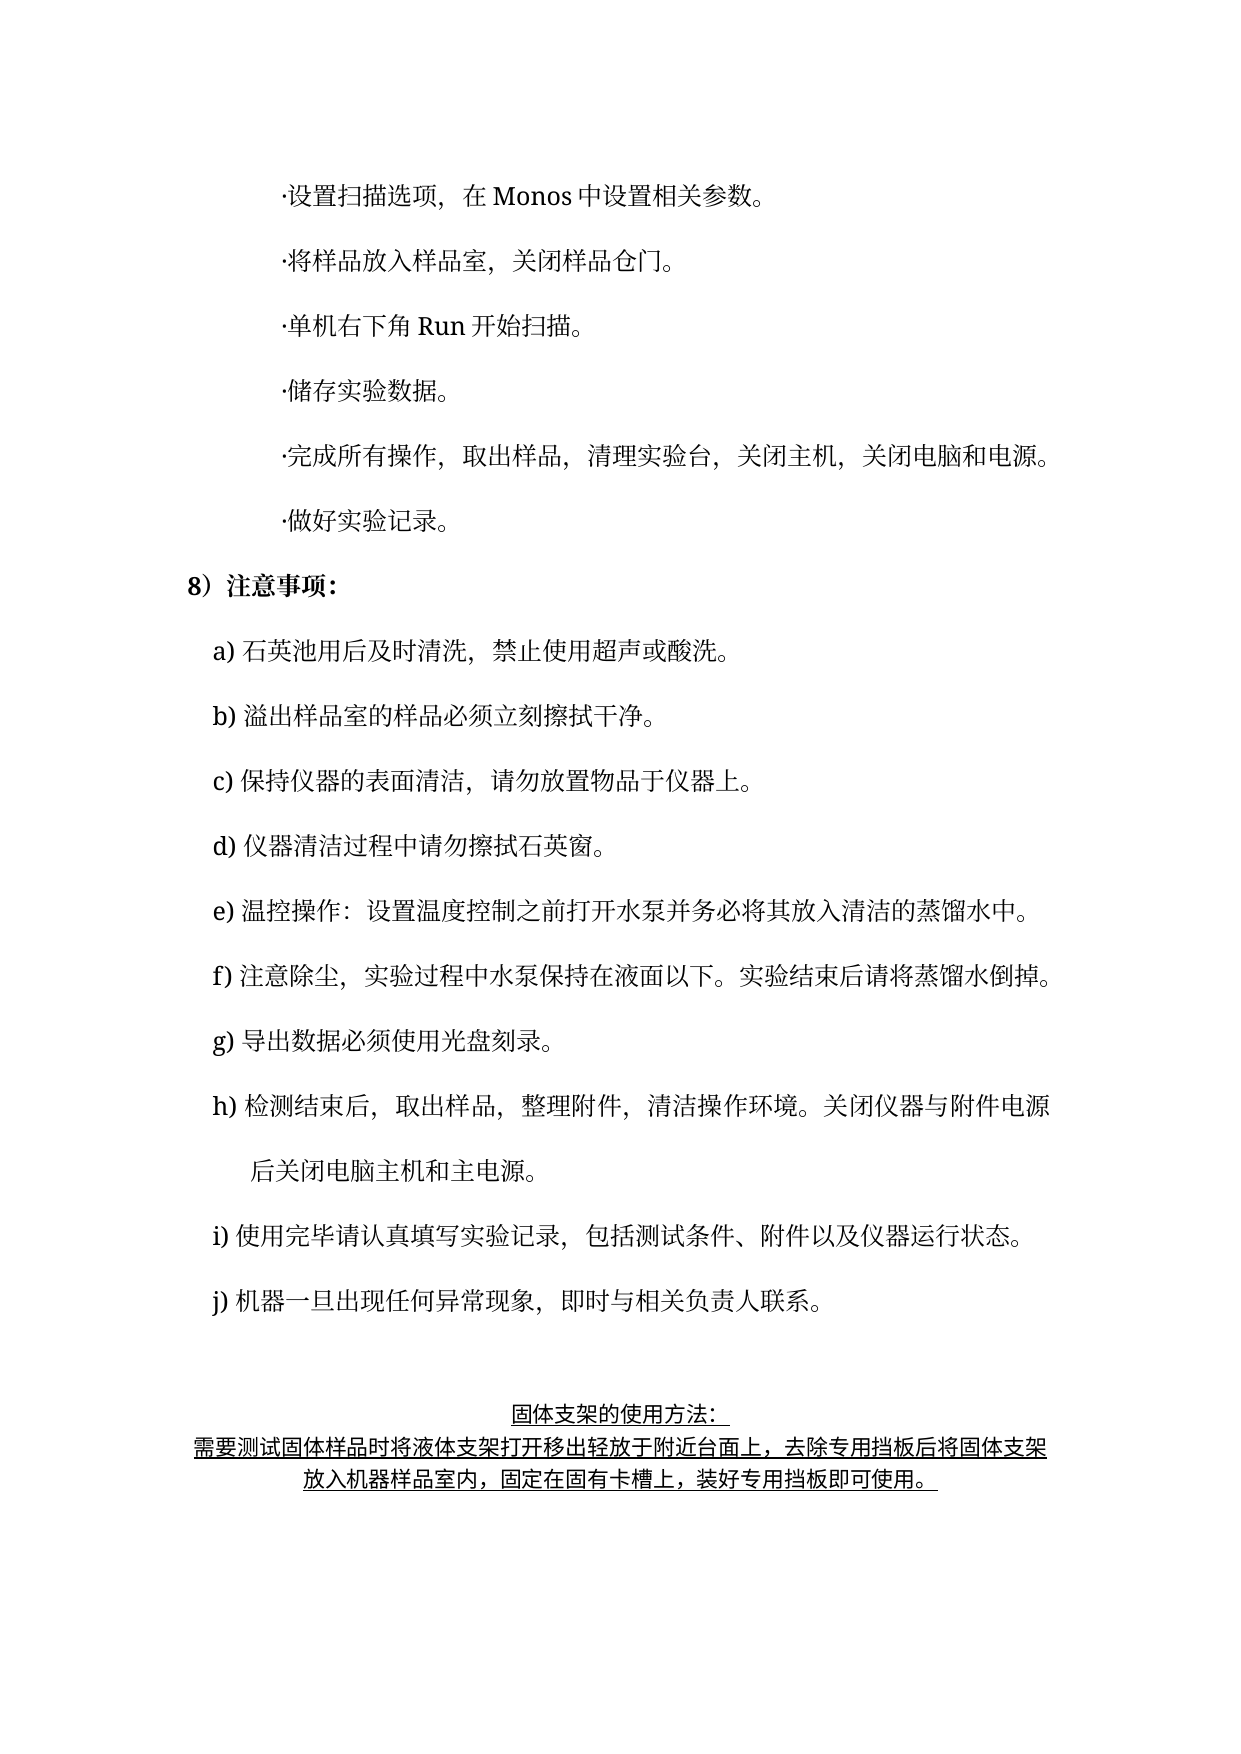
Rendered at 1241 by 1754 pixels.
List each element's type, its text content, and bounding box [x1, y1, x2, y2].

text 固体支架的使用方法： [187, 1397, 1053, 1429]
list ·完成所有操作，取出样品，清理实验台，关闭主机，关闭电脑和电源。 [281, 422, 1053, 487]
text f) 注意除尘，实验过程中水泵保持在液面以下。实验结束后请将蒸馏水倒掉。 [187, 942, 1053, 1007]
list ·将样品放入样品室，关闭样品仓门。 [281, 227, 1053, 292]
text d) 仪器清洁过程中请勿擦拭石英窗。 [187, 812, 1053, 877]
text b) 溢出样品室的样品必须立刻擦拭干净。 [187, 682, 1053, 747]
list ·设置扫描选项，在Monos中设置相关参数。 [281, 162, 1053, 227]
text e) 温控操作：设置温度控制之前打开水泵并务必将其放入清洁的蒸馏水中。 [187, 877, 1053, 942]
text h) 检测结束后，取出样品，整理附件，清洁操作环境。关闭仪器与附件电源后关闭电脑主机和主电源。 [212, 1072, 1053, 1202]
list ·储存实验数据。 [281, 357, 1053, 422]
text a) 石英池用后及时清洗，禁止使用超声或酸洗。 [187, 617, 1053, 682]
text g) 导出数据必须使用光盘刻录。 [187, 1007, 1053, 1072]
list ·做好实验记录。 [281, 487, 1053, 552]
text 需要测试固体样品时将液体支架打开移出轻放于附近台面上，去除专用挡板后将固体支架放入机器样品室内，固定在固有卡槽上，装好专用挡板即可使用。 [187, 1429, 1053, 1494]
text i) 使用完毕请认真填写实验记录，包括测试条件、附件以及仪器运行状态。 [187, 1202, 1053, 1267]
text 8）注意事项： [187, 552, 1053, 617]
list ·单机右下角Run开始扫描。 [281, 292, 1053, 357]
text j) 机器一旦出现任何异常现象，即时与相关负责人联系。 [187, 1267, 1053, 1332]
text c) 保持仪器的表面清洁，请勿放置物品于仪器上。 [187, 747, 1053, 812]
